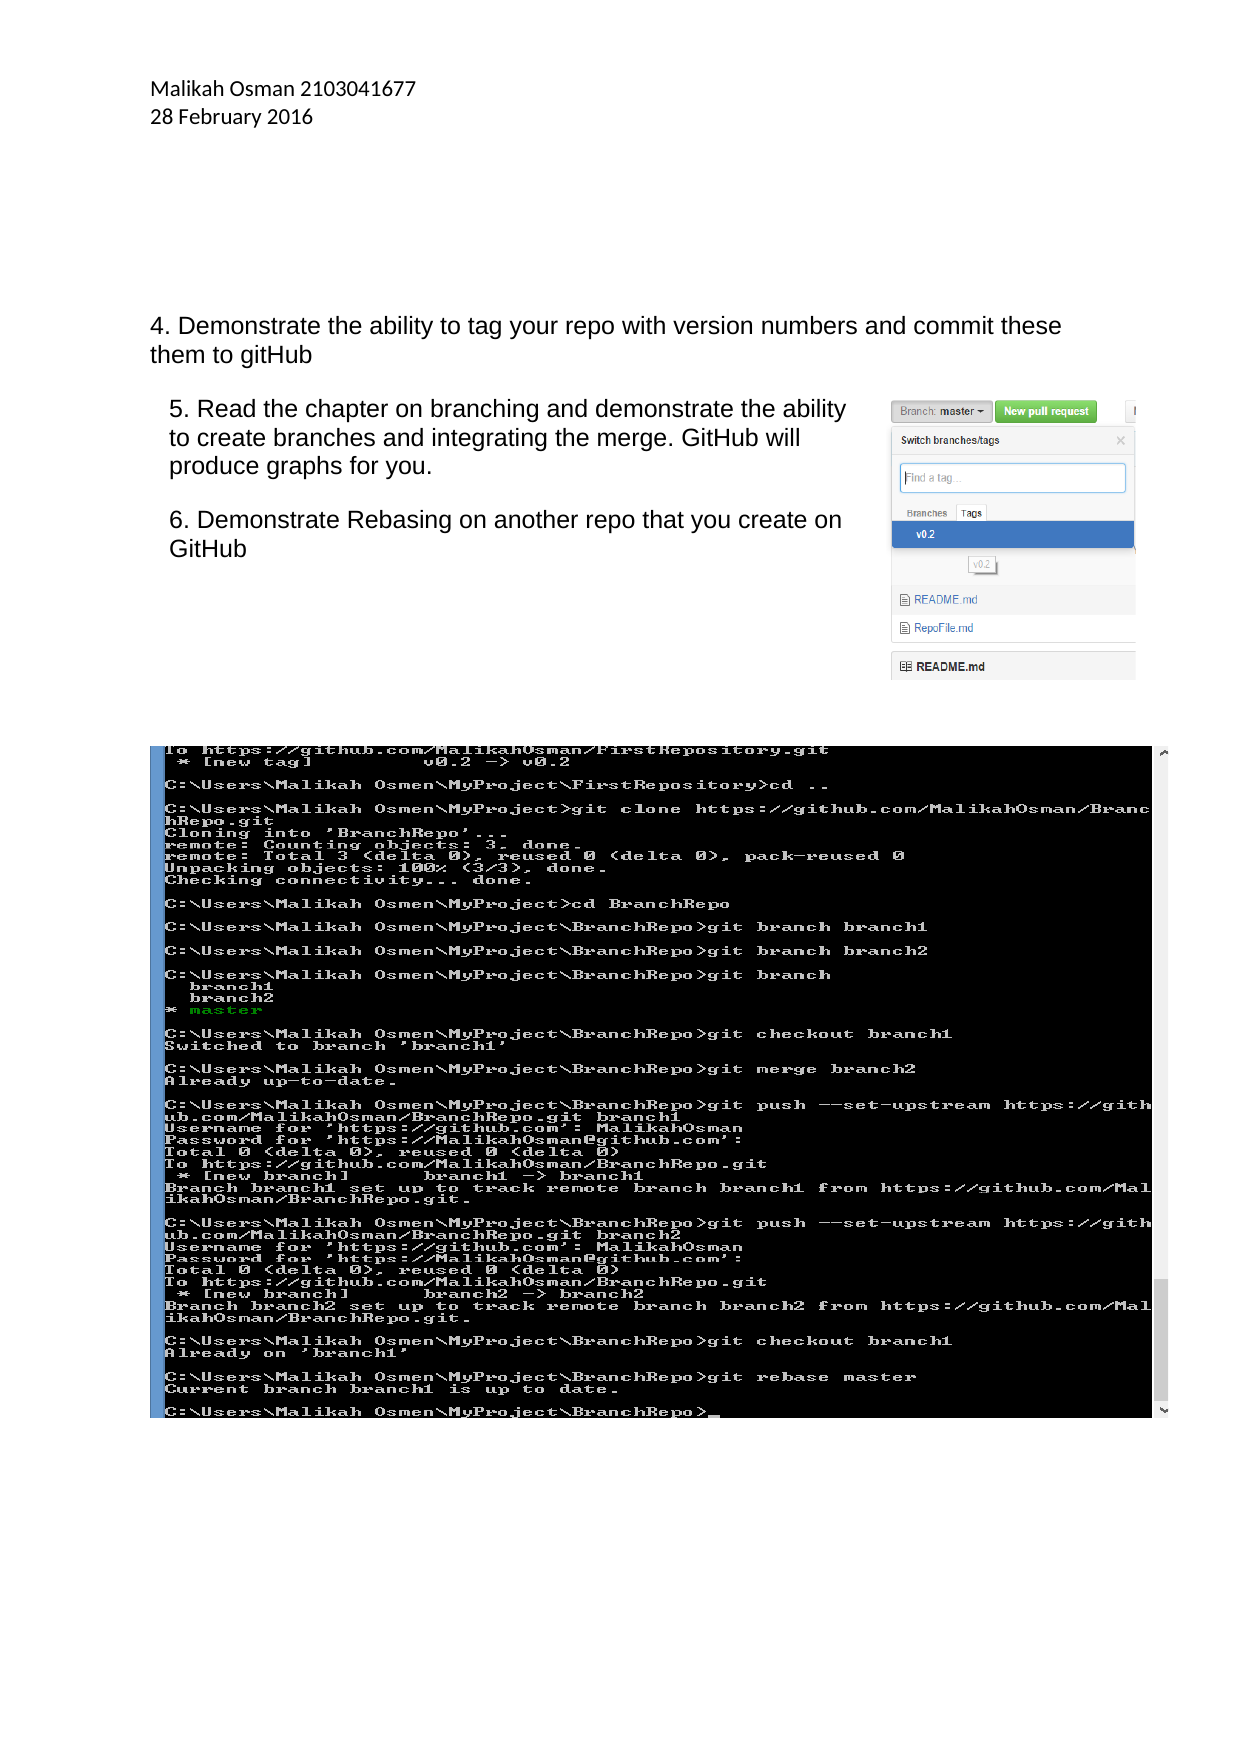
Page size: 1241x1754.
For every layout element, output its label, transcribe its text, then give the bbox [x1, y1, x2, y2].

picture [150, 746, 1169, 1418]
text 6. Demonstrate Rebasing on another repo that you create on GitHub [150, 505, 886, 562]
picture [886, 393, 1136, 680]
text 4. Demonstrate the ability to tag your repo with version numbers and commit these them to gitHub [150, 311, 1090, 369]
text 5. Read the chapter on branching and demonstrate the ability to create branches and integrating the merge. GitHub will produce graphs for you. [150, 394, 886, 480]
